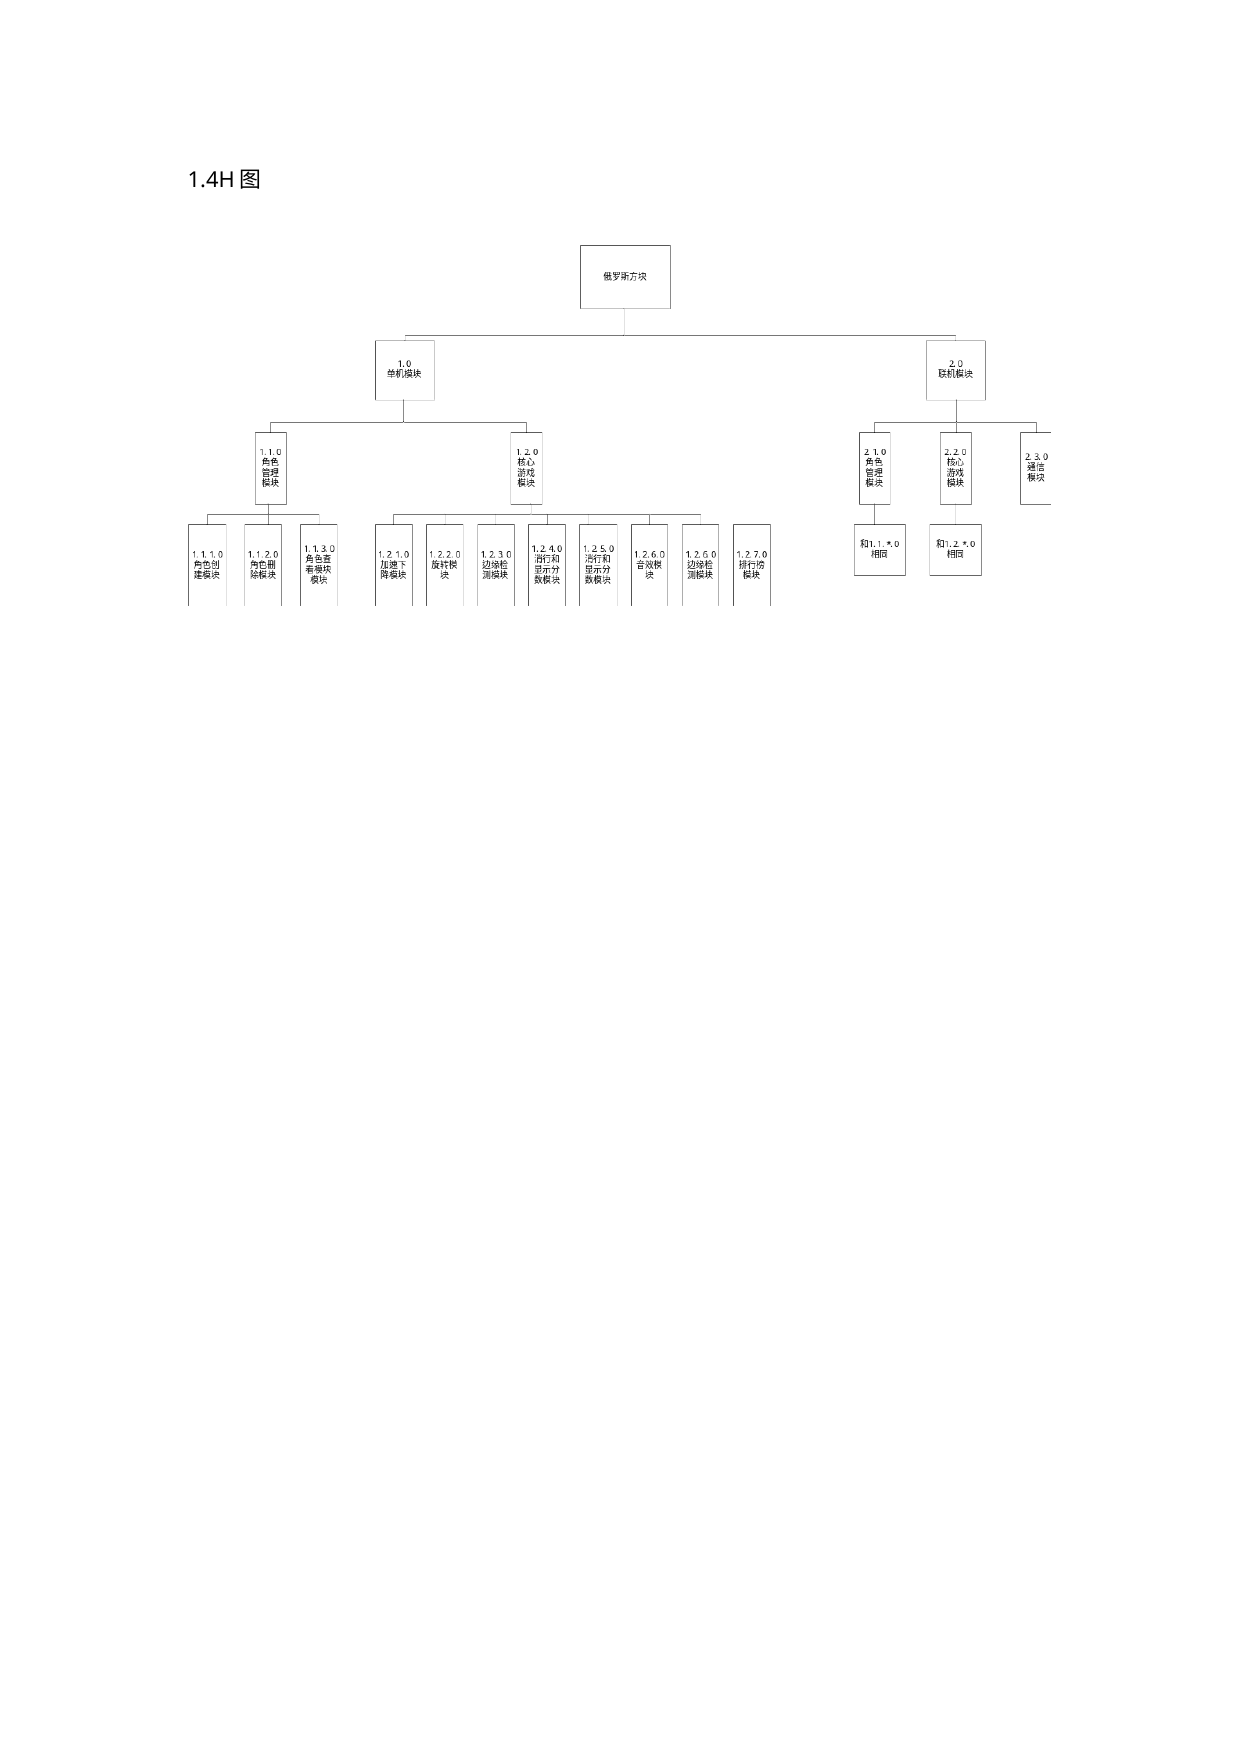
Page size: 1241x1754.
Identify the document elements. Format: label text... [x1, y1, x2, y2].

subtitle 1.4H图 [187, 162, 1053, 194]
